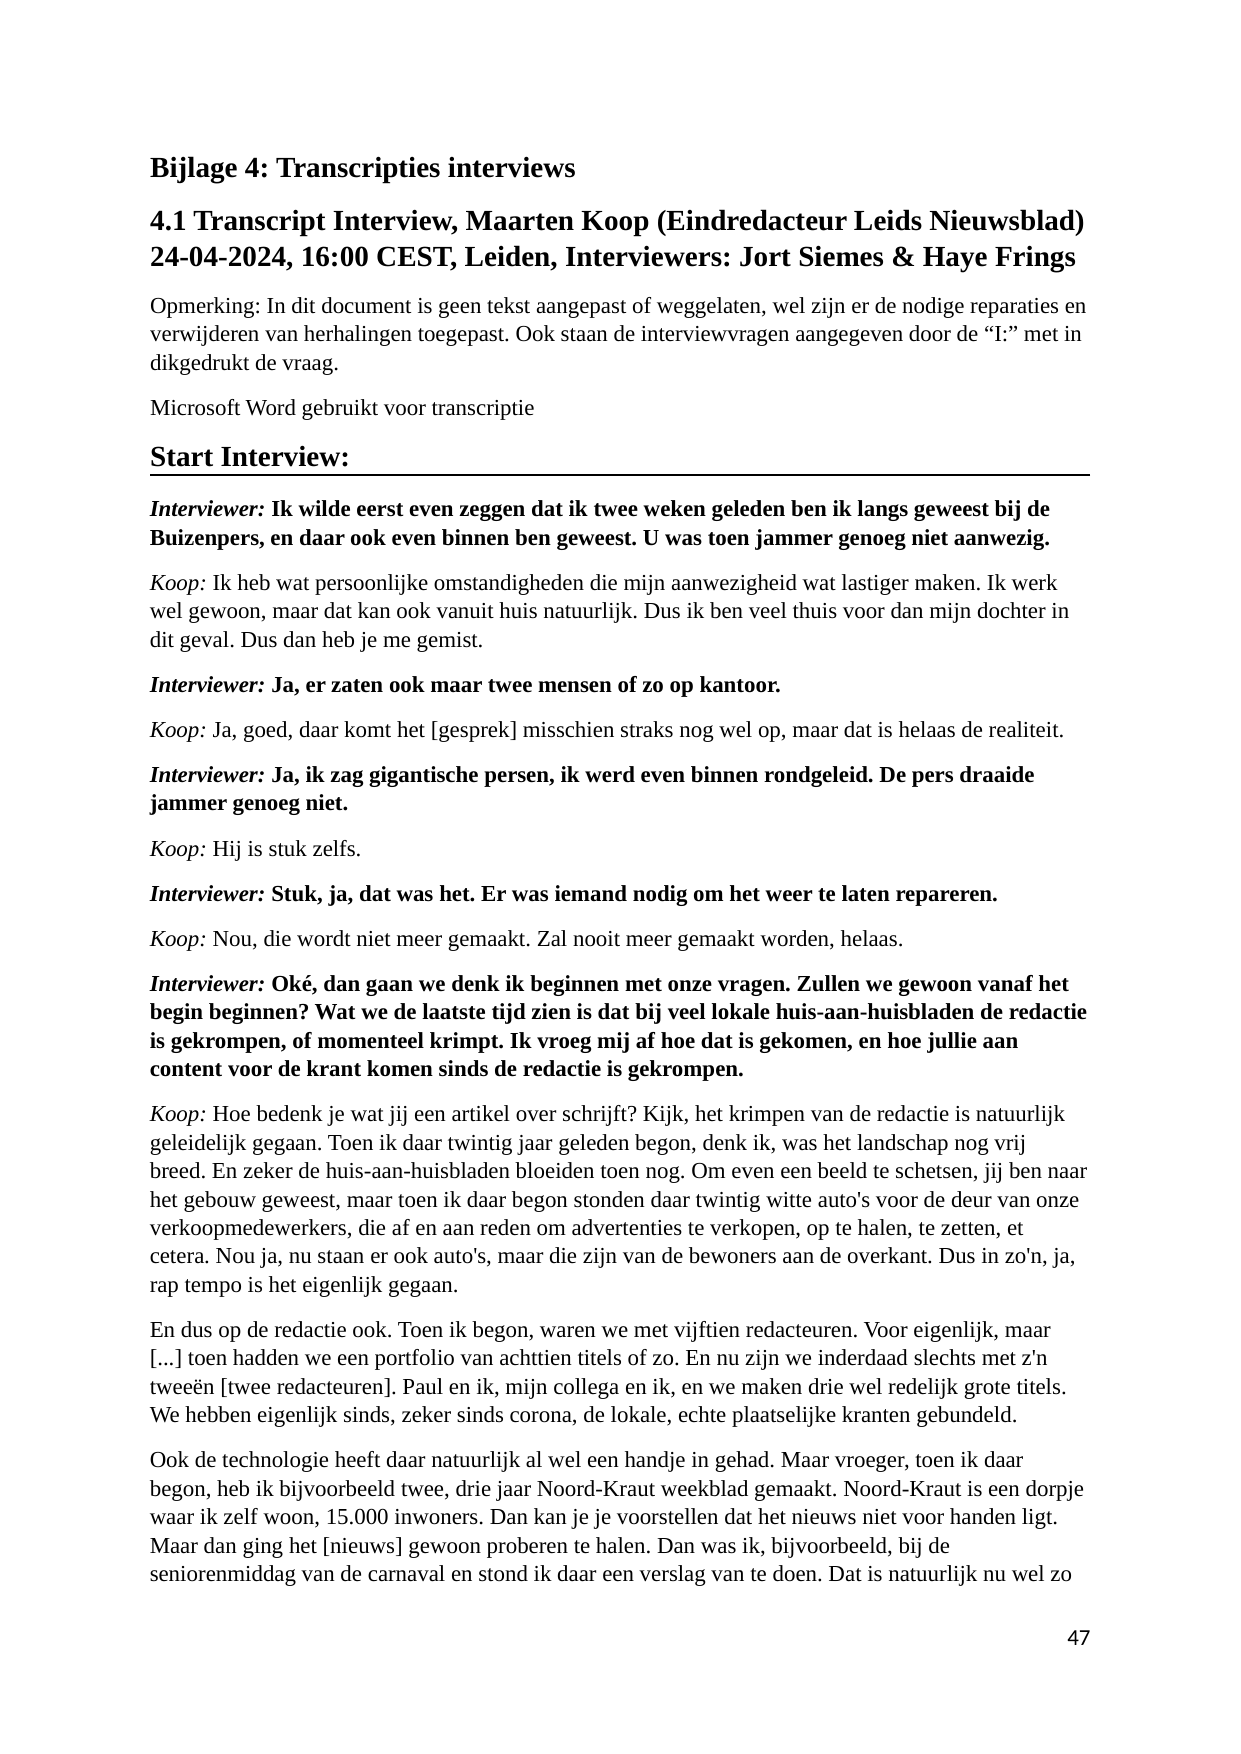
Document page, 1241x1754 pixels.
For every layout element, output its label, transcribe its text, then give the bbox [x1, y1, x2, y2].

text Koop: Nou, die wordt niet meer gemaakt. Zal nooit meer gemaakt worden, helaas. [149, 925, 1089, 951]
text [149, 1446, 1089, 1587]
subtitle 4.1 Transcript Interview, Maarten Koop (Eindredacteur Leids Nieuwsblad) [150, 203, 1090, 236]
text Koop: Hij is stuk zelfs. [149, 834, 1089, 861]
text 24-04-2024, 16:00 CEST, Leiden, Interviewers: Jort Siemes & Haye Frings [150, 239, 1090, 272]
text Interviewer: Ja, er zaten ook maar twee mensen of zo op kantoor. [149, 671, 1089, 697]
text Interviewer: Ik wilde eerst even zeggen dat ik twee weken geleden ben ik langs geweest bij de Buizenpers, en daar ook even binnen ben geweest. U was toen jammer genoeg niet aanwezig. [149, 495, 1089, 550]
text Start Interview: [150, 439, 1090, 474]
text Interviewer: Ja, ik zag gigantische persen, ik werd even binnen rondgeleid. De pers draaide jammer genoeg niet. [149, 761, 1089, 816]
text Koop: Hoe bedenk je wat jij een artikel over schrijft? Kijk, het krimpen van de redactie is natuurlijk geleidelijk gegaan. Toen ik daar twintig jaar geleden begon, denk ik, was het landschap nog vrij breed. En zeker de huis-aan-huisbladen bloeiden toen nog. Om even een beeld te schetsen, jij ben naar het gebouw geweest, maar toen ik daar begon stonden daar twintig witte auto's voor de deur van onze verkoopmedewerkers, die af en aan reden om advertenties te verkopen, op te halen, te zetten, et cetera. Nou ja, nu staan er ook auto's, maar die zijn van de bewoners aan de overkant. Dus in zo'n, ja, rap tempo is het eigenlijk gegaan. [149, 1100, 1089, 1297]
text Bedankt voor uw tijd en waardevolle inzichten. Uw antwoorden zullen bijdragen aan een beter begrip van de impact van samenwerking binnen de lokale journalistiek. Als u nog vragen heeft of later aanvullende informatie wilt delen, kunt u contact met mij opnemen via mijn telefoonnummer. Na voltooiing van dit onderzoek ontvangt u een versie van mijn scriptie na het inleveren. Bedankt voor uw medewerking.Bijlage 4: Transcripties interviews [150, 150, 1090, 183]
text Koop: Ik heb wat persoonlijke omstandigheden die mijn aanwezigheid wat lastiger maken. Ik werk wel gewoon, maar dat kan ook vanuit huis natuurlijk. Dus ik ben veel thuis voor dan mijn dochter in dit geval. Dus dan heb je me gemist. [149, 569, 1089, 652]
text Opmerking: In dit document is geen tekst aangepast of weggelaten, wel zijn er de nodige reparaties en verwijderen van herhalingen toegepast. Ook staan de interviewvragen aangegeven door de “I:” met in dikgedrukt de vraag. [150, 292, 1090, 375]
text Microsoft Word gebruikt voor transcriptie [150, 394, 1090, 420]
text Koop: Ja, goed, daar komt het [gesprek] misschien straks nog wel op, maar dat is helaas de realiteit. [149, 716, 1089, 742]
text Interviewer: Stuk, ja, dat was het. Er was iemand nodig om het weer te laten repareren. [149, 880, 1089, 906]
text En dus op de redactie ook. Toen ik begon, waren we met vijftien redacteuren. Voor eigenlijk, maar [...] toen hadden we een portfolio van achttien titels of zo. En nu zijn we inderdaad slechts met z'n tweeën [twee redacteuren]. Paul en ik, mijn collega en ik, en we maken drie wel redelijk grote titels. We hebben eigenlijk sinds, zeker sinds corona, de lokale, echte plaatselijke kranten gebundeld. [149, 1316, 1089, 1428]
text Interviewer: Oké, dan gaan we denk ik beginnen met onze vragen. Zullen we gewoon vanaf het begin beginnen? Wat we de laatste tijd zien is dat bij veel lokale huis-aan-huisbladen de redactie is gekrompen, of momenteel krimpt. Ik vroeg mij af hoe dat is gekomen, en hoe jullie aan content voor de krant komen sinds de redactie is gekrompen. [149, 970, 1089, 1082]
